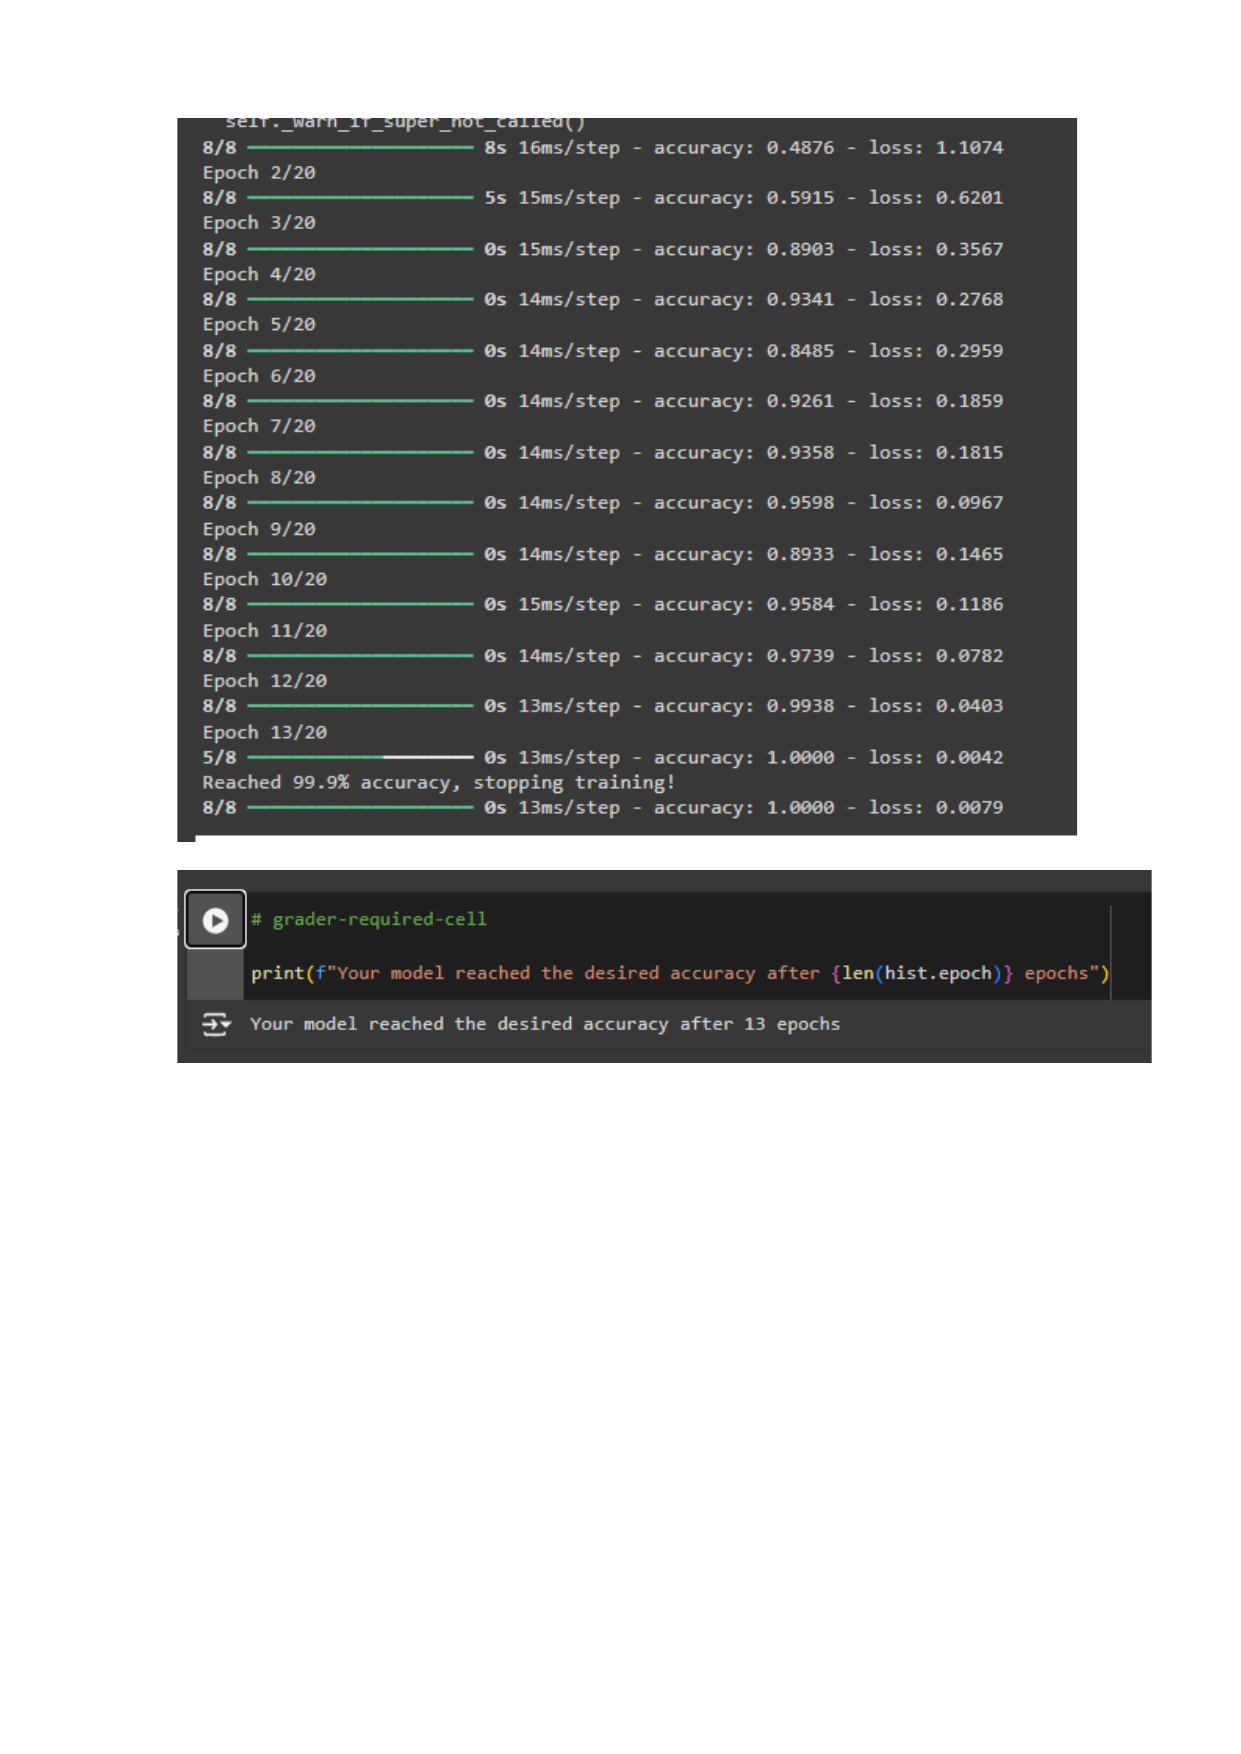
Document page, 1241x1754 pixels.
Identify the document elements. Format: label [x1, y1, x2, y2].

picture [177, 870, 1152, 1063]
picture [177, 118, 1078, 842]
